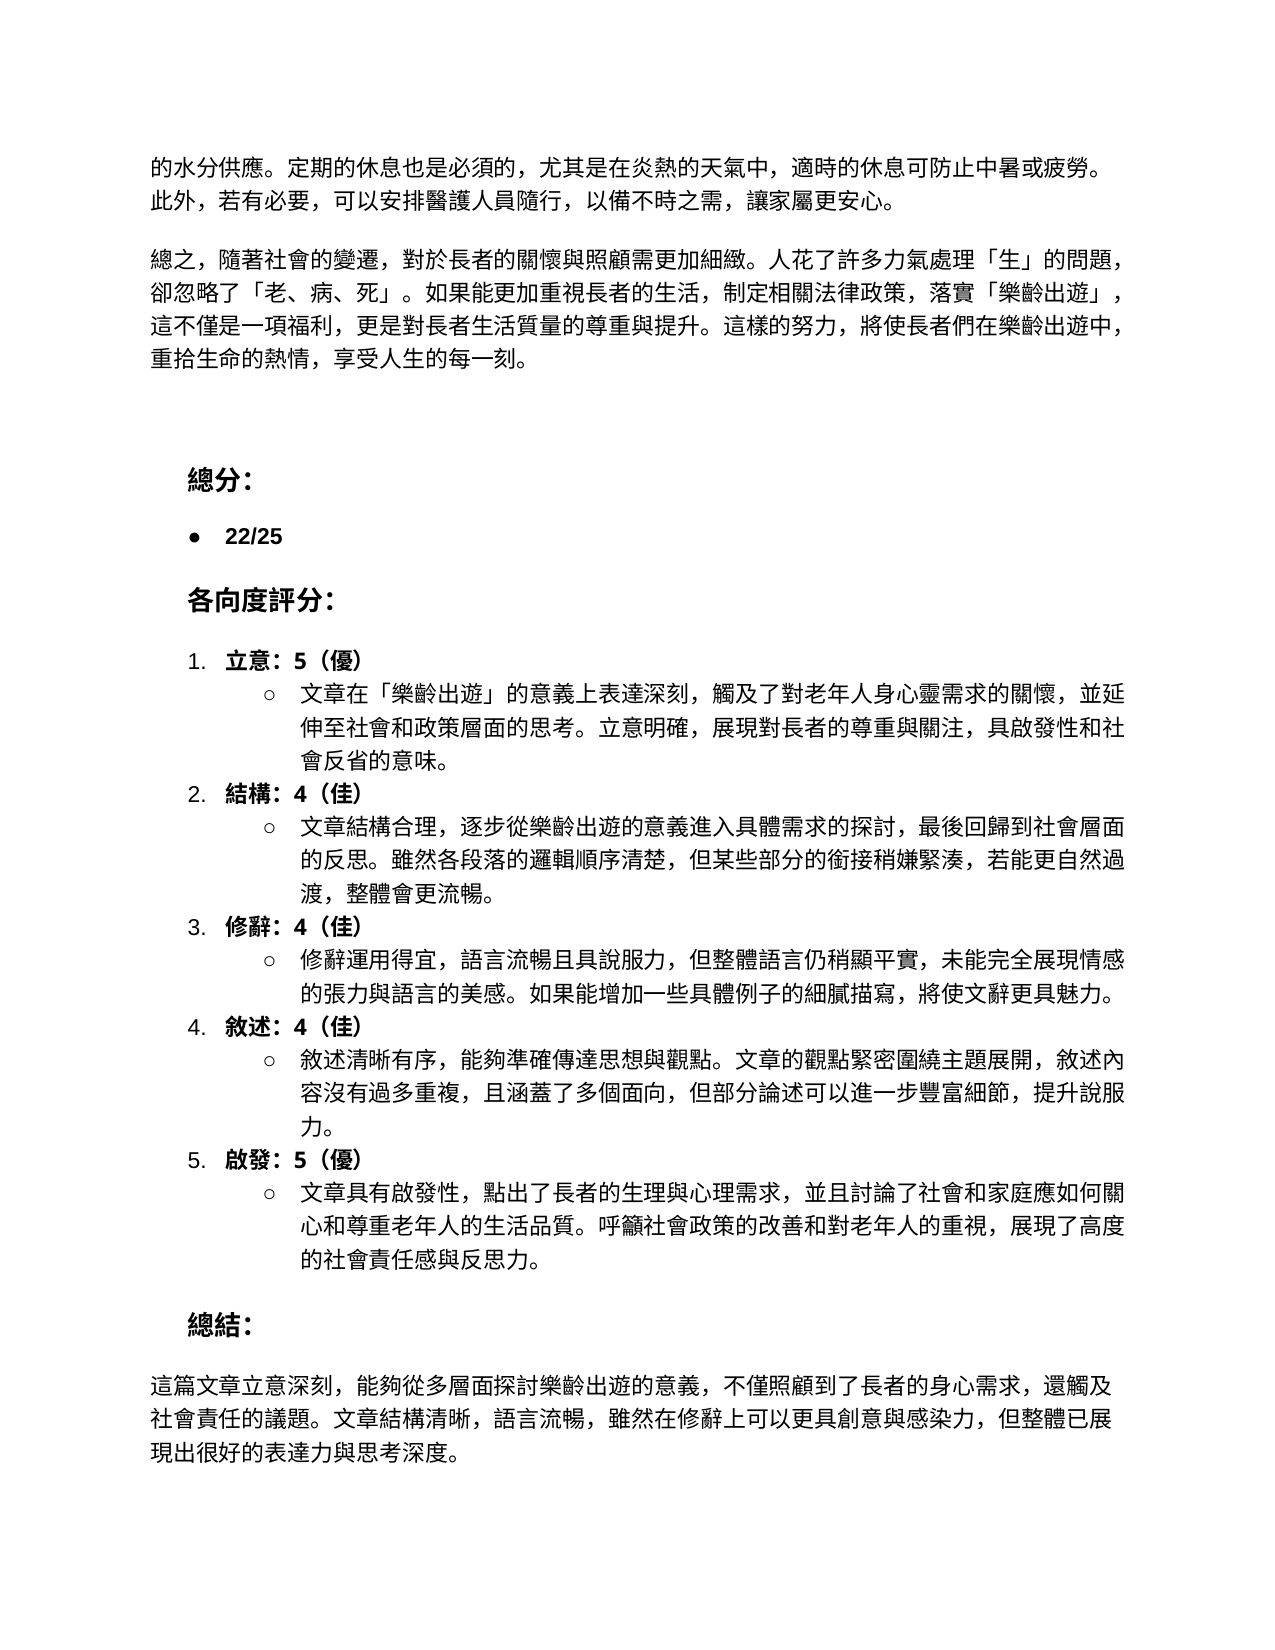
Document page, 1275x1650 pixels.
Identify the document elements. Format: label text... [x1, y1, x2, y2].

list 文章具有啟發性，點出了長者的生理與心理需求，並且討論了社會和家庭應如何關心和尊重老年人的生活品質。呼籲社會政策的改善和對老年人的重視，展現了高度的社會責任感與反思力。 [262, 1175, 1125, 1275]
list 敘述清晰有序，能夠準確傳達思想與觀點。文章的觀點緊密圍繞主題展開，敘述內容沒有過多重複，且涵蓋了多個面向，但部分論述可以進一步豐富細節，提升說服力。 [262, 1042, 1125, 1142]
list 修辭運用得宜，語言流暢且具說服力，但整體語言仍稍顯平實，未能完全展現情感的張力與語言的美感。如果能增加一些具體例子的細膩描寫，將使文辭更具魅力。 [262, 942, 1125, 1009]
list 立意：5（優） [187, 643, 1125, 676]
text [150, 150, 1125, 216]
subtitle 總結： [187, 1304, 1125, 1343]
subtitle 各向度評分： [187, 578, 1125, 618]
list 結構：4（佳） [187, 776, 1125, 809]
list 文章結構合理，逐步從樂齡出遊的意義進入具體需求的探討，最後回歸到社會層面的反思。雖然各段落的邏輯順序清楚，但某些部分的銜接稍嫌緊湊，若能更自然過渡，整體會更流暢。 [262, 809, 1125, 909]
list 啟發：5（優） [187, 1142, 1125, 1175]
list 修辭：4（佳） [187, 909, 1125, 942]
subtitle 總分： [187, 459, 1125, 498]
list 22/25 [187, 523, 1125, 549]
list 文章在「樂齡出遊」的意義上表達深刻，觸及了對老年人身心靈需求的關懷，並延伸至社會和政策層面的思考。立意明確，展現對長者的尊重與關注，具啟發性和社會反省的意味。 [262, 676, 1125, 776]
list 敘述：4（佳） [187, 1009, 1125, 1042]
text 總之，隨著社會的變遷，對於長者的關懷與照顧需更加細緻。人花了許多力氣處理「生」的問題，卻忽略了「老、病、死」。如果能更加重視長者的生活，制定相關法律政策，落實「樂齡出遊」，這不僅是一項福利，更是對長者生活質量的尊重與提升。這樣的努力，將使長者們在樂齡出遊中，重拾生命的熱情，享受人生的每一刻。 [150, 241, 1125, 374]
text 這篇文章立意深刻，能夠從多層面探討樂齡出遊的意義，不僅照顧到了長者的身心需求，還觸及社會責任的議題。文章結構清晰，語言流暢，雖然在修辭上可以更具創意與感染力，但整體已展現出很好的表達力與思考深度。 [150, 1368, 1125, 1468]
